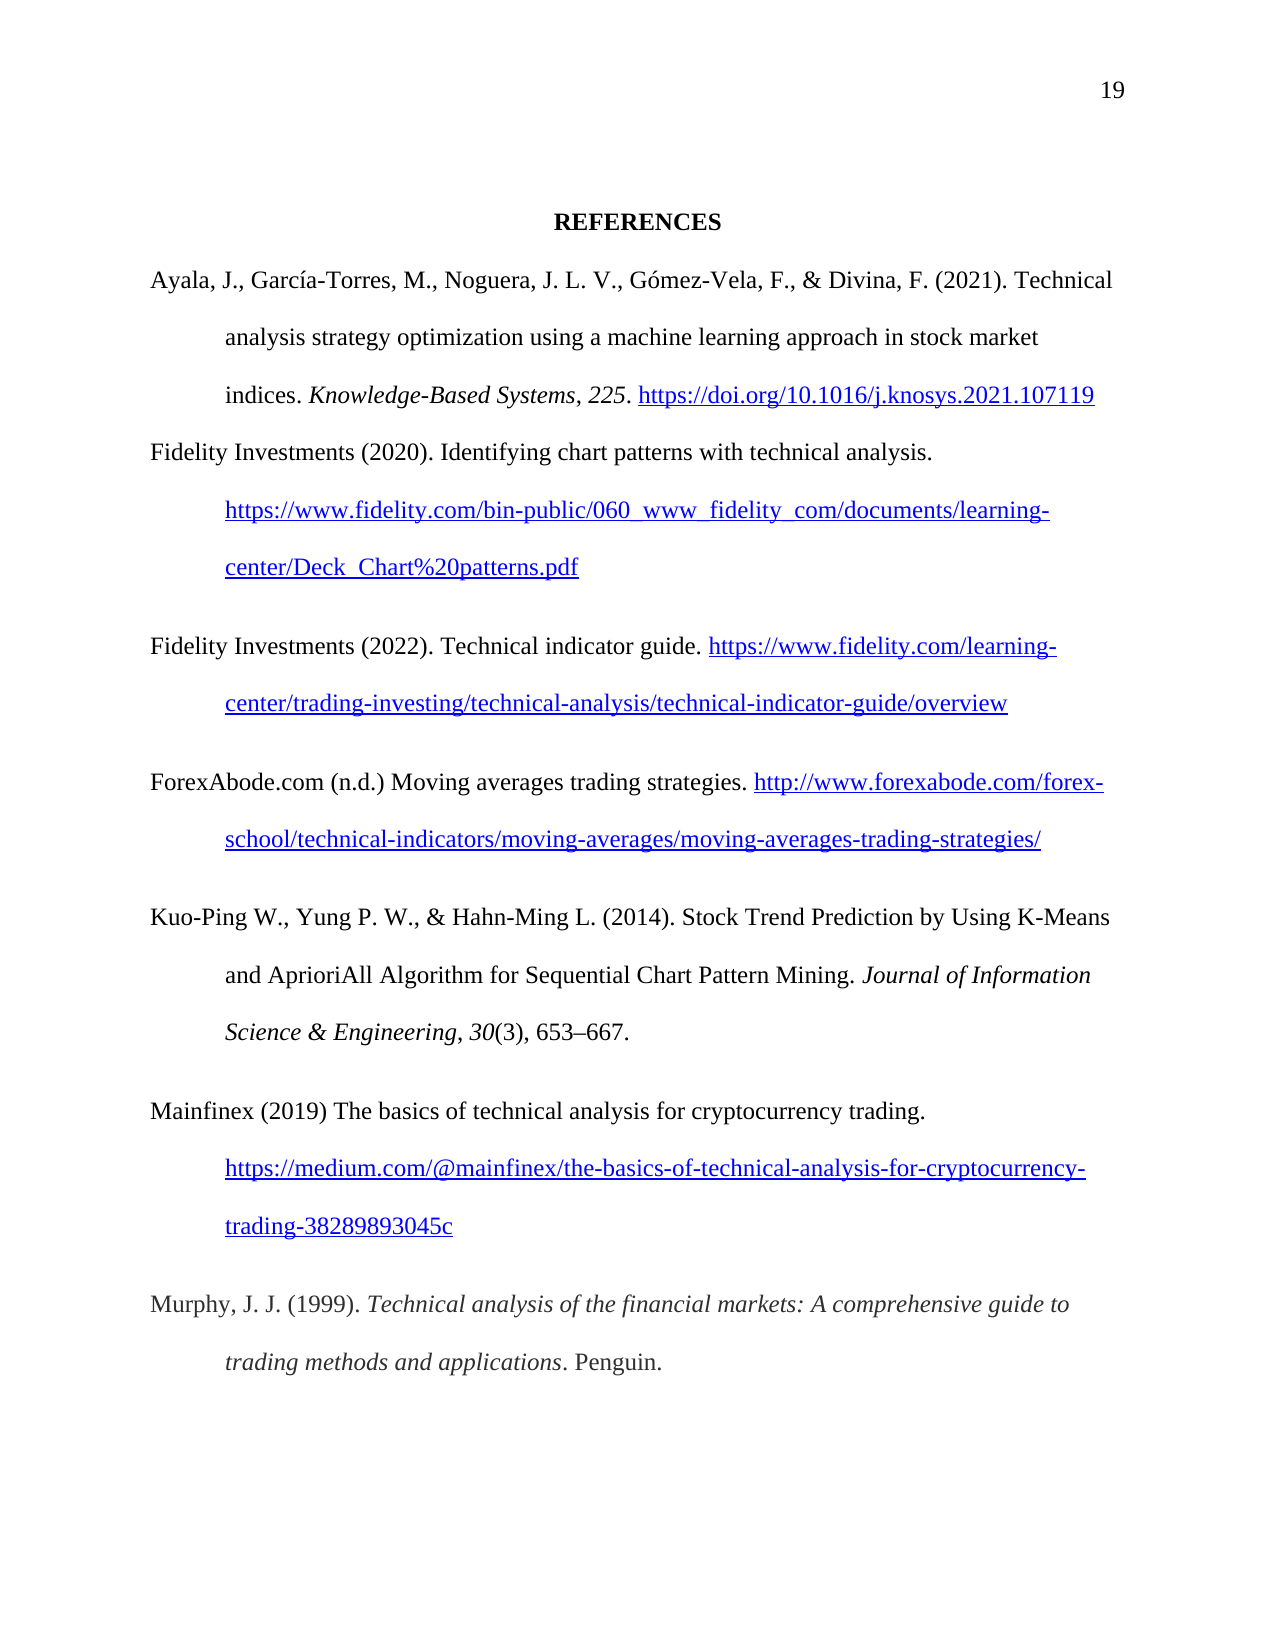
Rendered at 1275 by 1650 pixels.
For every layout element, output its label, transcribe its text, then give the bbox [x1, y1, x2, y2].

text Fidelity Investments (2022). Technical indicator guide. https://www.fidelity.com/learning-center/trading-investing/technical-analysis/technical-indicator-guide/overview [150, 631, 1125, 717]
text Mainfinex (2019) The basics of technical analysis for cryptocurrency trading. https://medium.com/@mainfinex/the-basics-of-technical-analysis-for-cryptocurrency-trading-38289893045c [150, 1096, 1125, 1239]
text Murphy, J. J. (1999). Technical analysis of the financial markets: A comprehensive guide to trading methods and applications. Penguin. [150, 1289, 1125, 1375]
text Kuo-Ping W., Yung P. W., & Hahn-Ming L. (2014). Stock Trend Prediction by Using K-Means and AprioriAll Algorithm for Sequential Chart Pattern Mining. Journal of Information Science & Engineering, 30(3), 653–667. [150, 902, 1125, 1046]
text Ayala, J., García-Torres, M., Noguera, J. L. V., Gómez-Vela, F., & Divina, F. (2021). Technical analysis strategy optimization using a machine learning approach in stock market indices. Knowledge-Based Systems, 225. https://doi.org/10.1016/j.knosys.2021.107119 [150, 265, 1125, 409]
text Fidelity Investments (2020). Identifying chart patterns with technical analysis. https://www.fidelity.com/bin-public/060_www_fidelity_com/documents/learning-center/Deck_Chart%20patterns.pdf [150, 437, 1125, 581]
text REFERENCES [150, 207, 1125, 236]
text ForexAbode.com (n.d.) Moving averages trading strategies. http://www.forexabode.com/forex-school/technical-indicators/moving-averages/moving-averages-trading-strategies/ [150, 767, 1125, 853]
